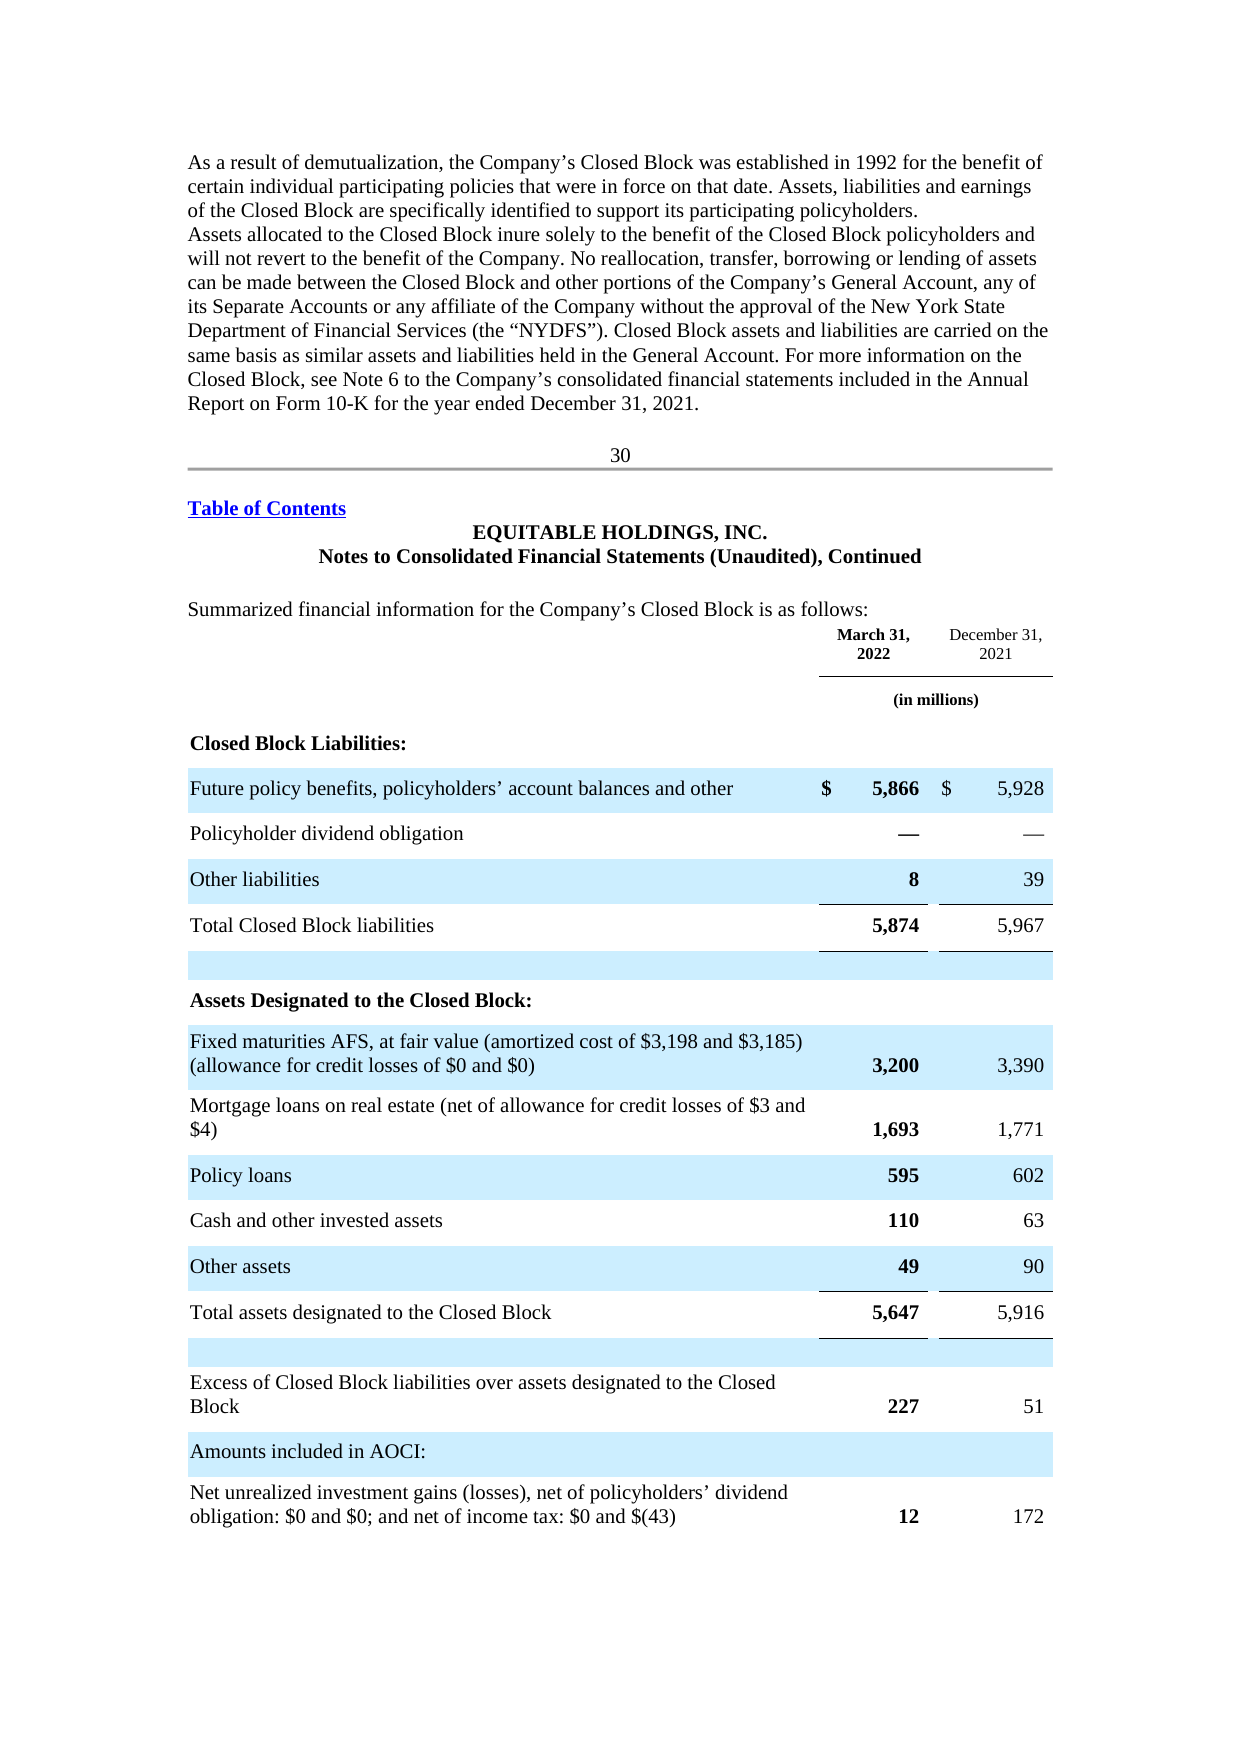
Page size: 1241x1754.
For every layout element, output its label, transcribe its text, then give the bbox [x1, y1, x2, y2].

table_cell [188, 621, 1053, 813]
text EQUITABLE HOLDINGS, INC. [187, 520, 1053, 544]
text Table of Contents [187, 496, 1053, 520]
text Summarized financial information for the Company’s Closed Block is as follows: [187, 597, 1053, 621]
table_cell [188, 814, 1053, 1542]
text As a result of demutualization, the Company’s Closed Block was established in 1992 for the benefit of certain individual participating policies that were in force on that date. Assets, liabilities and earnings of the Closed Block are specifically identified to support its participating policyholders. [187, 150, 1053, 222]
text 30 [187, 443, 1053, 467]
text Assets allocated to the Closed Block inure solely to the benefit of the Closed Block policyholders and will not revert to the benefit of the Company. No reallocation, transfer, borrowing or lending of assets can be made between the Closed Block and other portions of the Company’s General Account, any of its Separate Accounts or any affiliate of the Company without the approval of the New York State Department of Financial Services (the “NYDFS”). Closed Block assets and liabilities are carried on the same basis as similar assets and liabilities held in the General Account. For more information on the Closed Block, see Note 6 to the Company’s consolidated financial statements included in the Annual Report on Form 10-K for the year ended December 31, 2021. [187, 222, 1053, 415]
text Notes to Consolidated Financial Statements (Unaudited), Continued [187, 544, 1053, 568]
